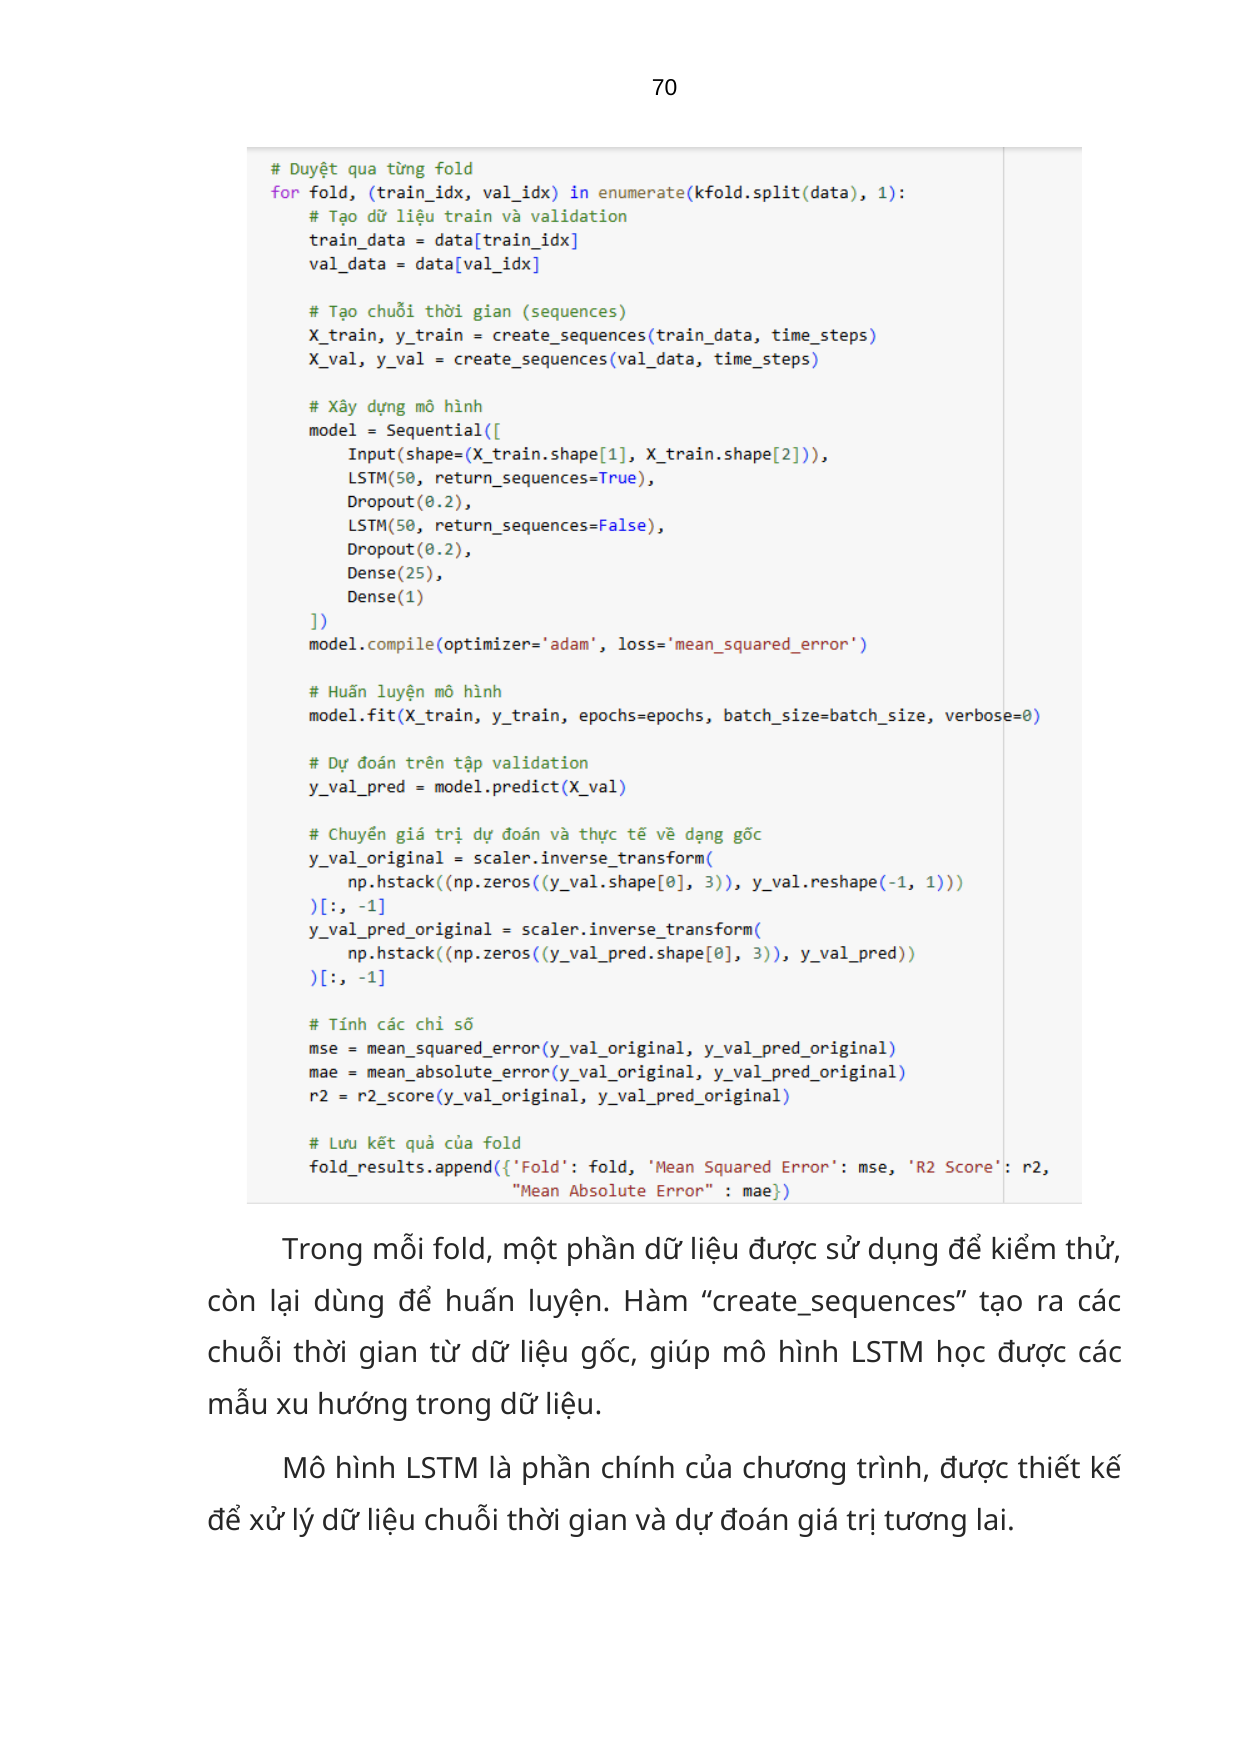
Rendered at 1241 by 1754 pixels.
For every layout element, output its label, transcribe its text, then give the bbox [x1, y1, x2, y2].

picture [246, 147, 1082, 1204]
text Mô hình LSTM là phần chính của chương trình, được thiết kế để xử lý dữ liệu chuỗi thời gian và dự đoán giá trị tương lai. [207, 1447, 1122, 1538]
text Trong mỗi fold, một phần dữ liệu được sử dụng để kiểm thử, còn lại dùng để huấn luyện. Hàm “create_sequences” tạo ra các chuỗi thời gian từ dữ liệu gốc, giúp mô hình LSTM học được các mẫu xu hướng trong dữ liệu. [207, 1228, 1122, 1423]
